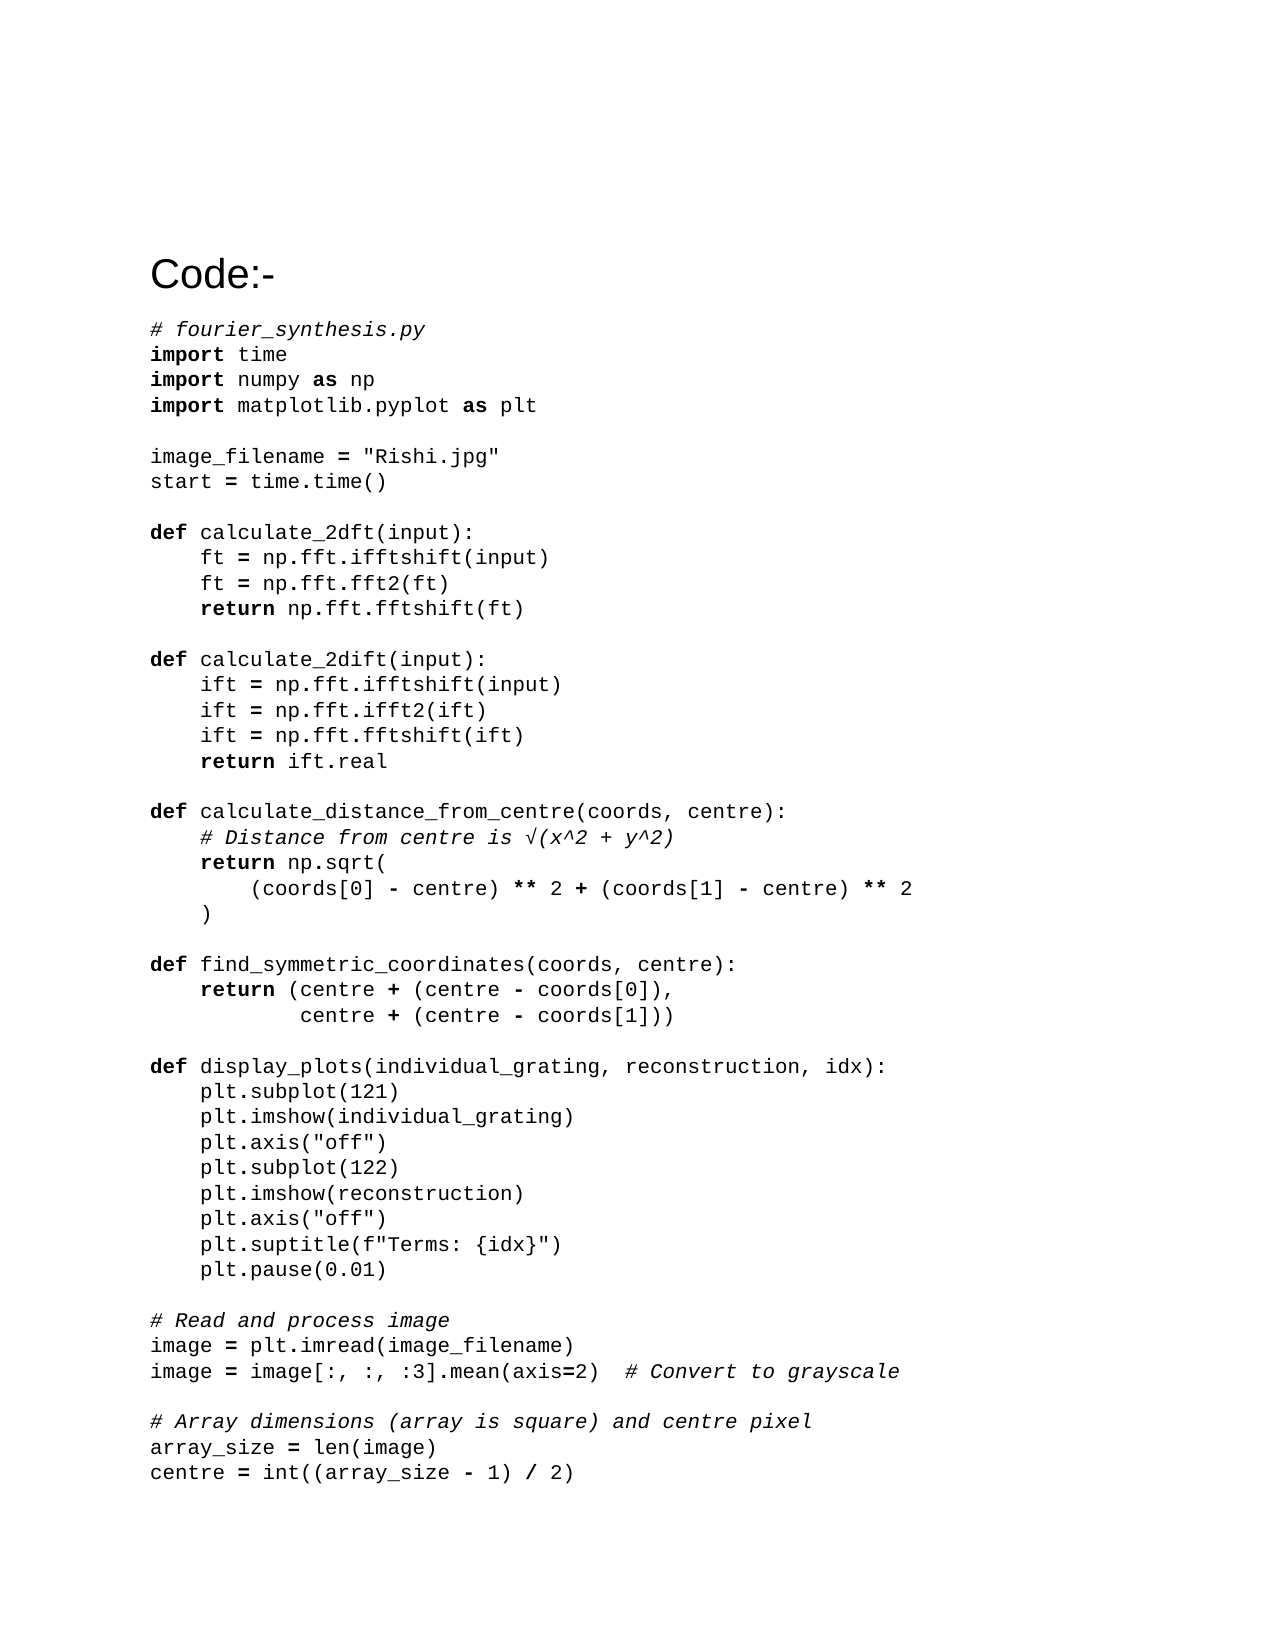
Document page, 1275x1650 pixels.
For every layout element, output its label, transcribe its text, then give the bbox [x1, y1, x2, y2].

text plt.subplot(122) [150, 1156, 1125, 1181]
text plt.axis("off") [150, 1206, 1125, 1232]
text plt.suptitle(f"Terms: {idx}") [150, 1232, 1125, 1257]
text return ift.real [150, 749, 1125, 774]
text def find_symmetric_coordinates(coords, centre): [150, 952, 1125, 978]
text plt.subplot(121) [150, 1079, 1125, 1105]
text ) [150, 901, 1125, 927]
text return (centre + (centre - coords[0]), [150, 978, 1125, 1003]
subtitle Code:- [150, 249, 1125, 297]
text image_filename = "Rishi.jpg" [150, 444, 1125, 469]
text import time [150, 342, 1125, 368]
text start = time.time() [150, 469, 1125, 495]
text # Distance from centre is √(x^2 + y^2) [150, 825, 1125, 851]
text array_size = len(image) [150, 1435, 1125, 1461]
text # Read and process image [150, 1308, 1125, 1333]
text def calculate_2dft(input): [150, 520, 1125, 546]
text plt.pause(0.01) [150, 1257, 1125, 1283]
text centre + (centre - coords[1])) [150, 1003, 1125, 1028]
text import numpy as np [150, 368, 1125, 393]
text # Array dimensions (array is square) and centre pixel [150, 1410, 1125, 1435]
text image = plt.imread(image_filename) [150, 1333, 1125, 1359]
text return np.fft.fftshift(ft) [150, 596, 1125, 622]
text import matplotlib.pyplot as plt [150, 393, 1125, 418]
text ift = np.fft.ifftshift(input) [150, 673, 1125, 698]
text (coords[0] - centre) ** 2 + (coords[1] - centre) ** 2 [150, 876, 1125, 901]
text plt.imshow(reconstruction) [150, 1181, 1125, 1206]
text return np.sqrt( [150, 851, 1125, 876]
text image = image[:, :, :3].mean(axis=2) # Convert to grayscale [150, 1359, 1125, 1384]
text ft = np.fft.ifftshift(input) [150, 546, 1125, 571]
text ift = np.fft.ifft2(ift) [150, 698, 1125, 723]
text ft = np.fft.fft2(ft) [150, 571, 1125, 596]
text plt.imshow(individual_grating) [150, 1105, 1125, 1130]
text def calculate_distance_from_centre(coords, centre): [150, 800, 1125, 825]
text # fourier_synthesis.py [150, 317, 1125, 342]
text plt.axis("off") [150, 1130, 1125, 1156]
text def display_plots(individual_grating, reconstruction, idx): [150, 1054, 1125, 1079]
text ift = np.fft.fftshift(ift) [150, 723, 1125, 749]
text def calculate_2dift(input): [150, 647, 1125, 673]
text centre = int((array_size - 1) / 2) [150, 1461, 1125, 1486]
